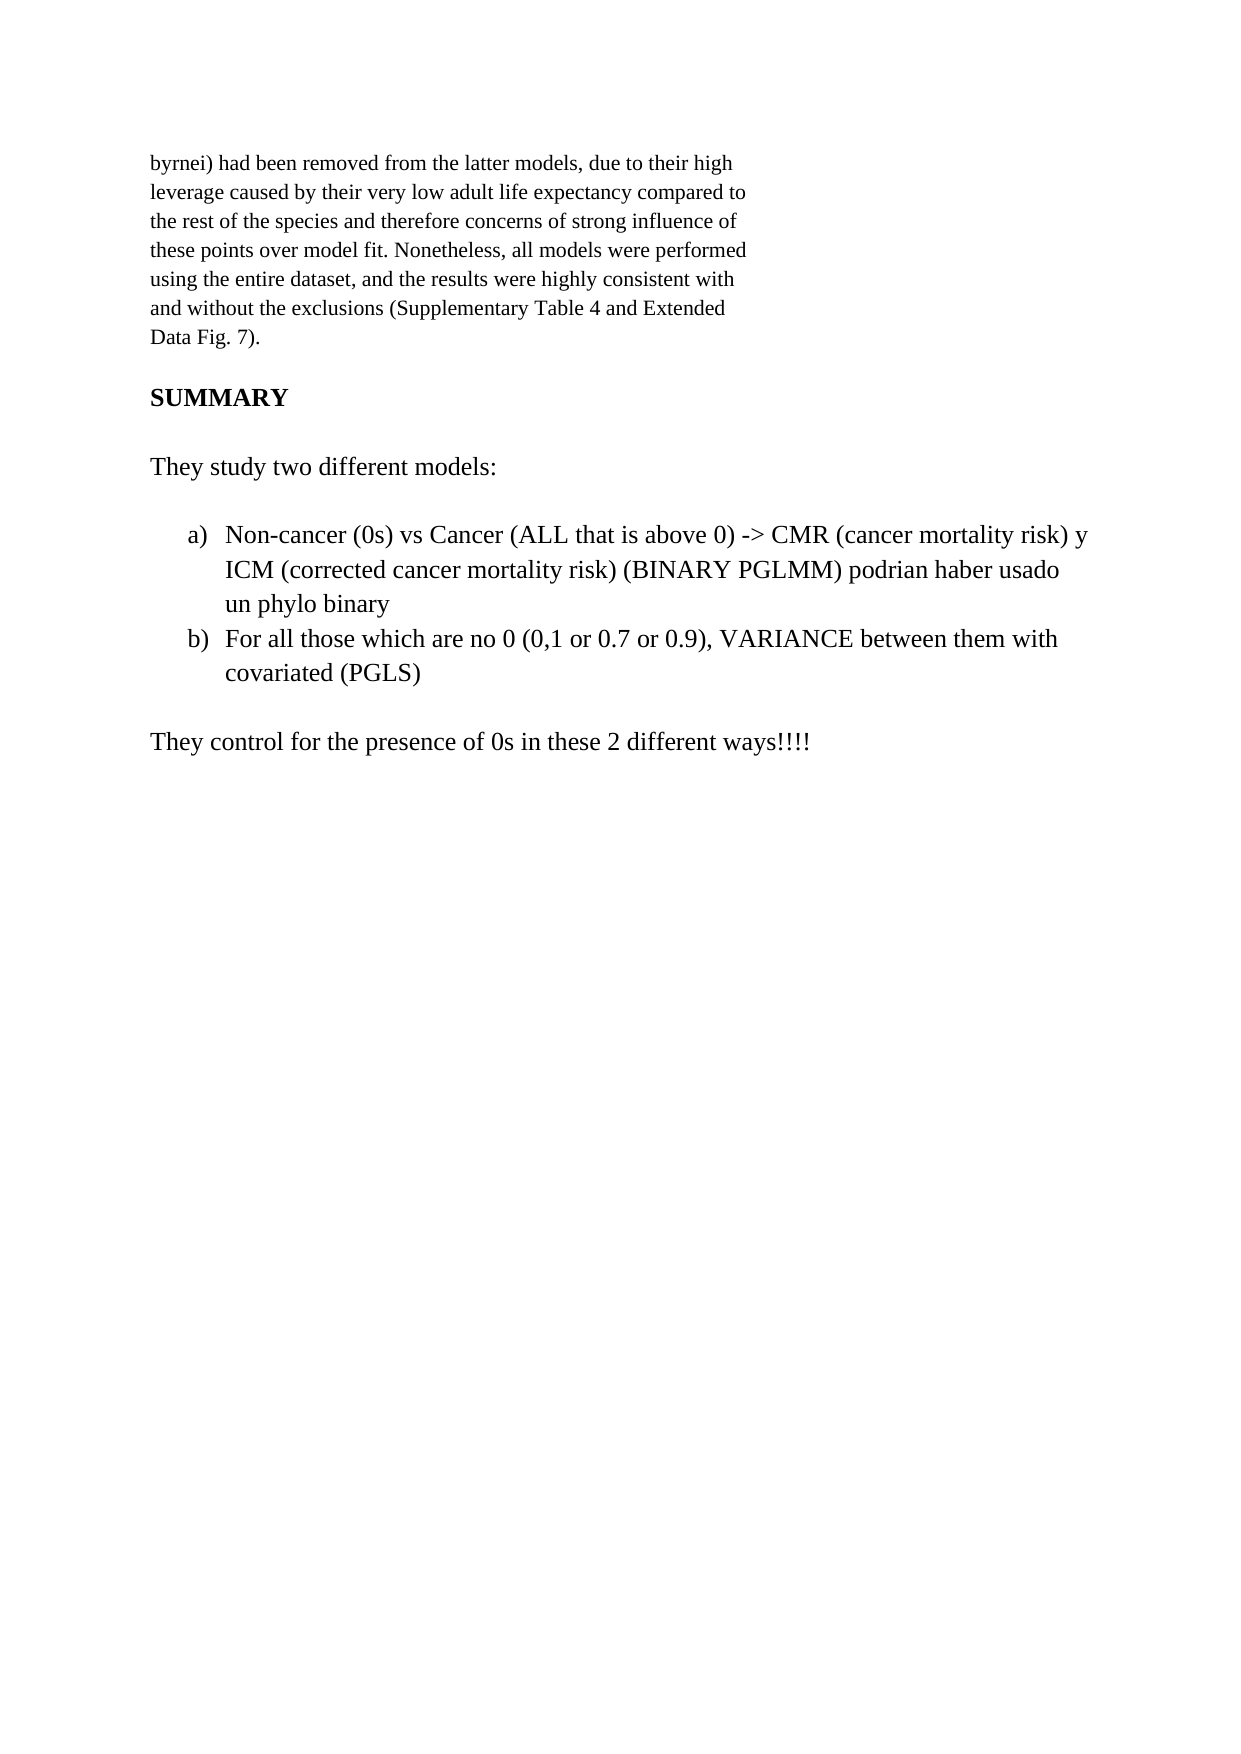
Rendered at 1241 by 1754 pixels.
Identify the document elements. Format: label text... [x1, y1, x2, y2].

text leverage caused by their very low adult life expectancy compared to [150, 179, 1090, 204]
text byrnei) had been removed from the latter models, due to their high [150, 150, 1090, 175]
text the rest of the species and therefore concerns of strong influence of [150, 208, 1090, 233]
list For all those which are no 0 (0,1 or 0.7 or 0.9), VARIANCE between them with covariated (PGLS) [187, 623, 1090, 687]
text They study two different models: [150, 451, 1090, 481]
text these points over model fit. Nonetheless, all models were performed [150, 237, 1090, 262]
text Data Fig. 7). [150, 324, 1090, 349]
text SUMMARY [150, 382, 1090, 412]
text They control for the presence of 0s in these 2 different ways!!!! [150, 726, 1090, 756]
text and without the exclusions (Supplementary Table 4 and Extended [150, 295, 1090, 320]
text using the entire dataset, and the results were highly consistent with [150, 266, 1090, 291]
list Non-cancer (0s) vs Cancer (ALL that is above 0) -> CMR (cancer mortality risk) y ICM (corrected cancer mortality risk) (BINARY PGLMM) podrian haber usado un phylo binary [187, 519, 1090, 618]
